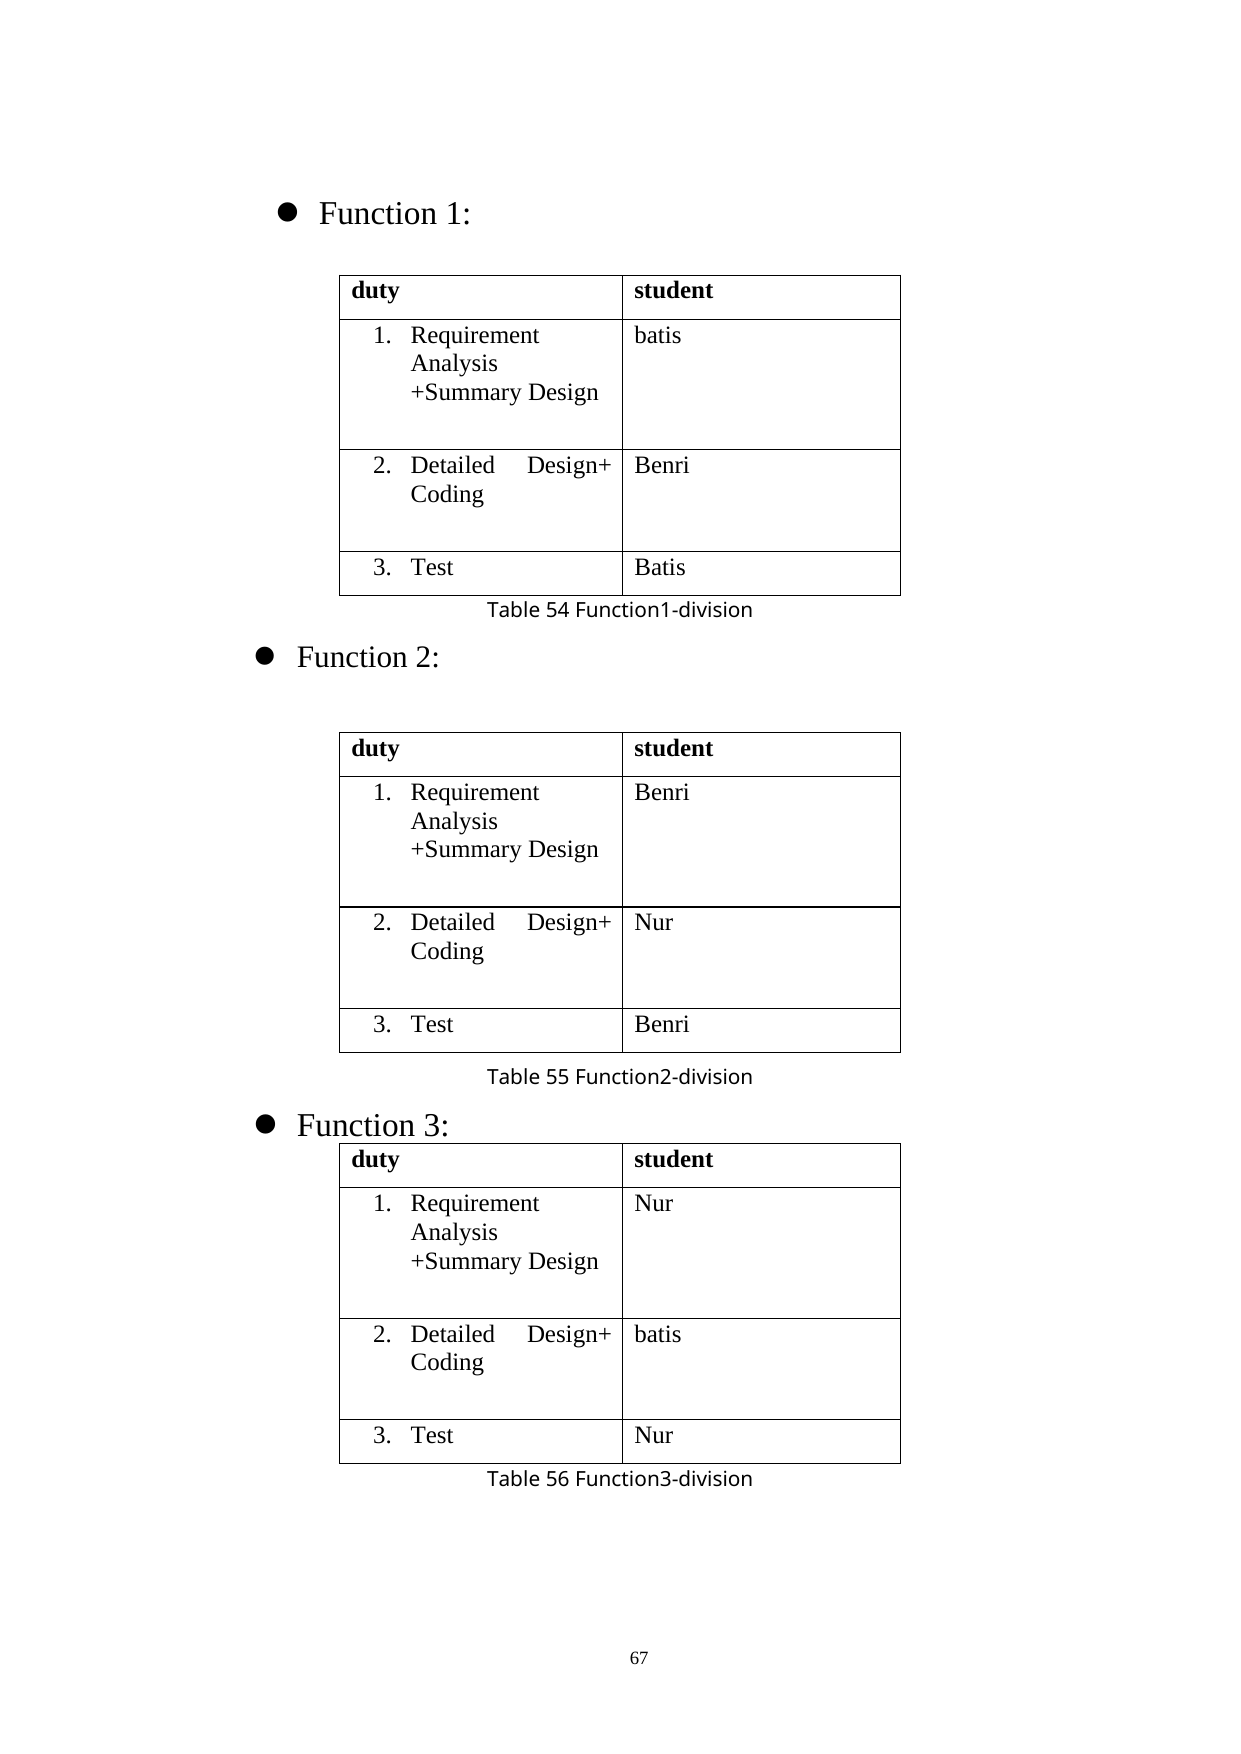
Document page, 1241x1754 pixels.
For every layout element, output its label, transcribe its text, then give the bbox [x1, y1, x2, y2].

table_header student [623, 733, 900, 776]
table_header duty [340, 733, 622, 776]
table_cell Benri [623, 777, 900, 906]
table_cell Requirement Analysis +Summary Design [340, 320, 622, 449]
list Function 3: [253, 1105, 1053, 1143]
table_cell Nur [623, 908, 900, 1008]
list Function 1: [275, 193, 1053, 231]
table_cell Test [340, 1009, 622, 1052]
table_cell Detailed Design+ Coding [340, 450, 622, 551]
table_cell Batis [623, 552, 900, 594]
table_header duty [340, 276, 622, 319]
table_cell Nur [623, 1188, 900, 1318]
table_cell Nur [623, 1420, 900, 1463]
table_cell Detailed Design+ Coding [340, 908, 622, 1008]
table_header student [623, 276, 900, 319]
table_header student [623, 1144, 900, 1187]
table_cell Test [340, 552, 622, 594]
table_cell batis [623, 320, 900, 449]
table_cell batis [623, 1319, 900, 1419]
table_cell Benri [623, 1009, 900, 1052]
table_cell Requirement Analysis +Summary Design [340, 777, 622, 906]
table_header duty [340, 1144, 622, 1187]
table_cell Detailed Design+ Coding [340, 1319, 622, 1419]
list Function 2: [253, 638, 1053, 674]
table_cell Test [340, 1420, 622, 1463]
table_cell Requirement Analysis +Summary Design [340, 1188, 622, 1318]
table_cell Benri [623, 450, 900, 551]
